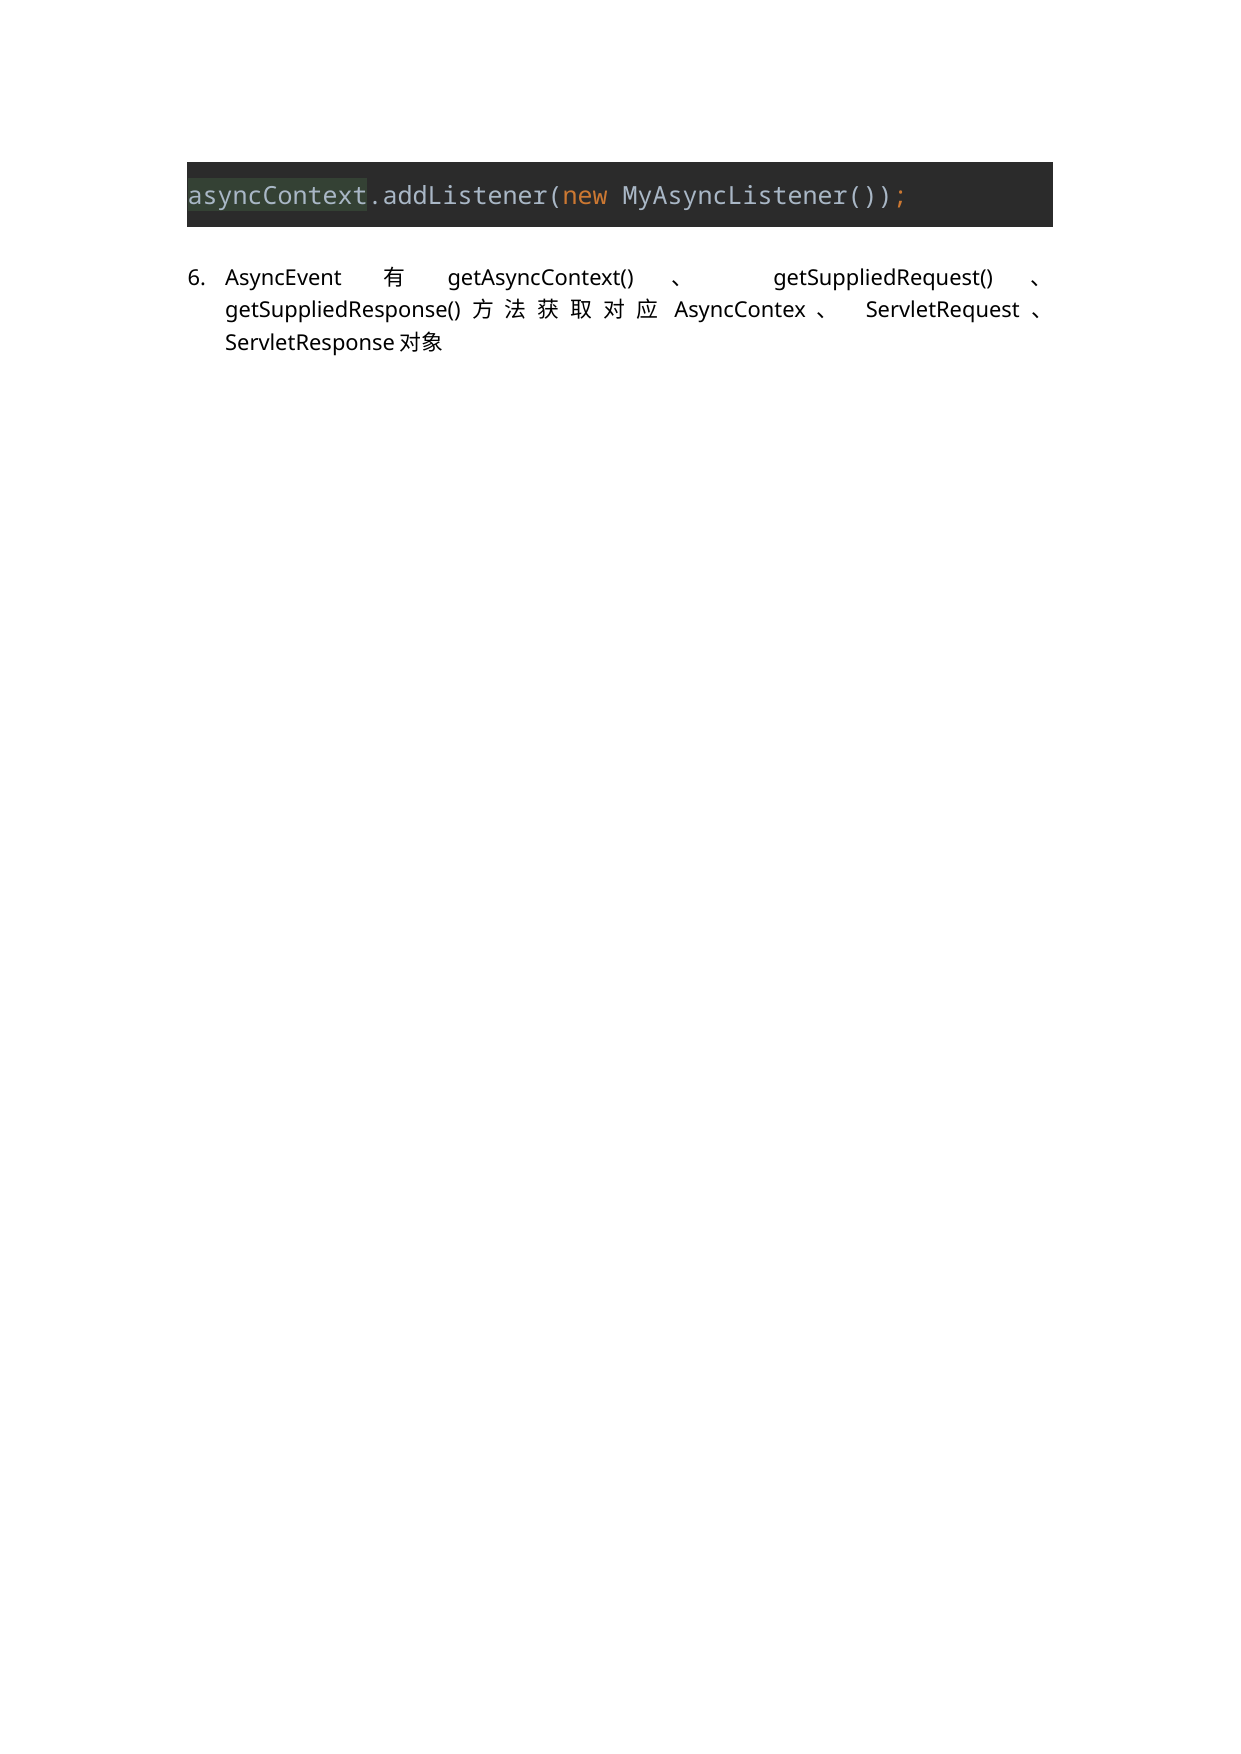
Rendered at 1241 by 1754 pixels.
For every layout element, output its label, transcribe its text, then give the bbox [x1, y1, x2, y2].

text asyncContext.addListener(new MyAsyncListener()); [187, 162, 1053, 227]
list AsyncEvent有getAsyncContext()、 getSuppliedRequest()、 getSuppliedResponse()方法获取对应AsyncContex、 ServletRequest、 ServletResponse对象 [187, 259, 1053, 357]
